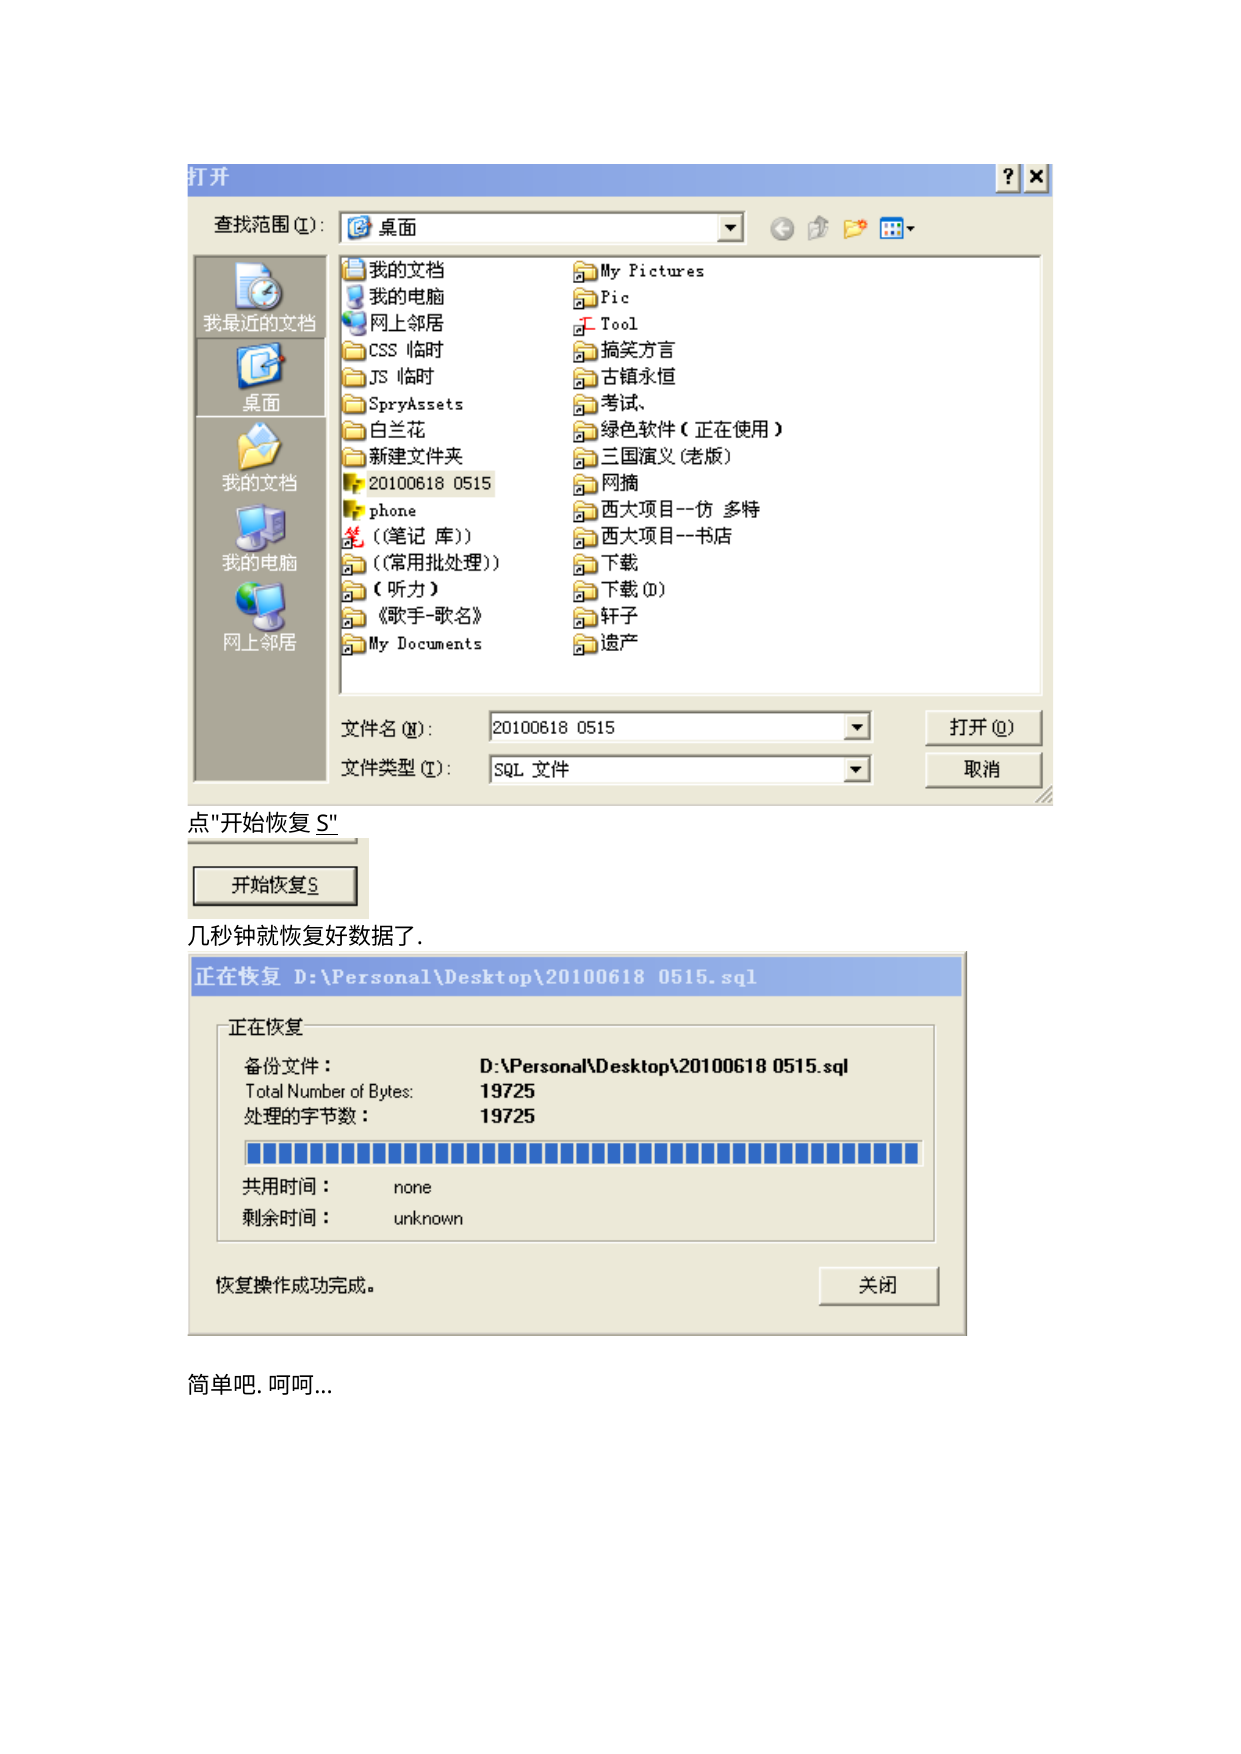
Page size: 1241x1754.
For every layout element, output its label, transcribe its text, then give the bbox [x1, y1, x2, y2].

text 几秒钟就恢复好数据了. [187, 918, 1053, 951]
text 点"开始恢复S" [187, 806, 1053, 838]
picture [187, 838, 369, 919]
text 简单吧. 呵呵... [187, 1367, 1053, 1400]
picture [187, 951, 968, 1336]
picture [187, 164, 1054, 806]
